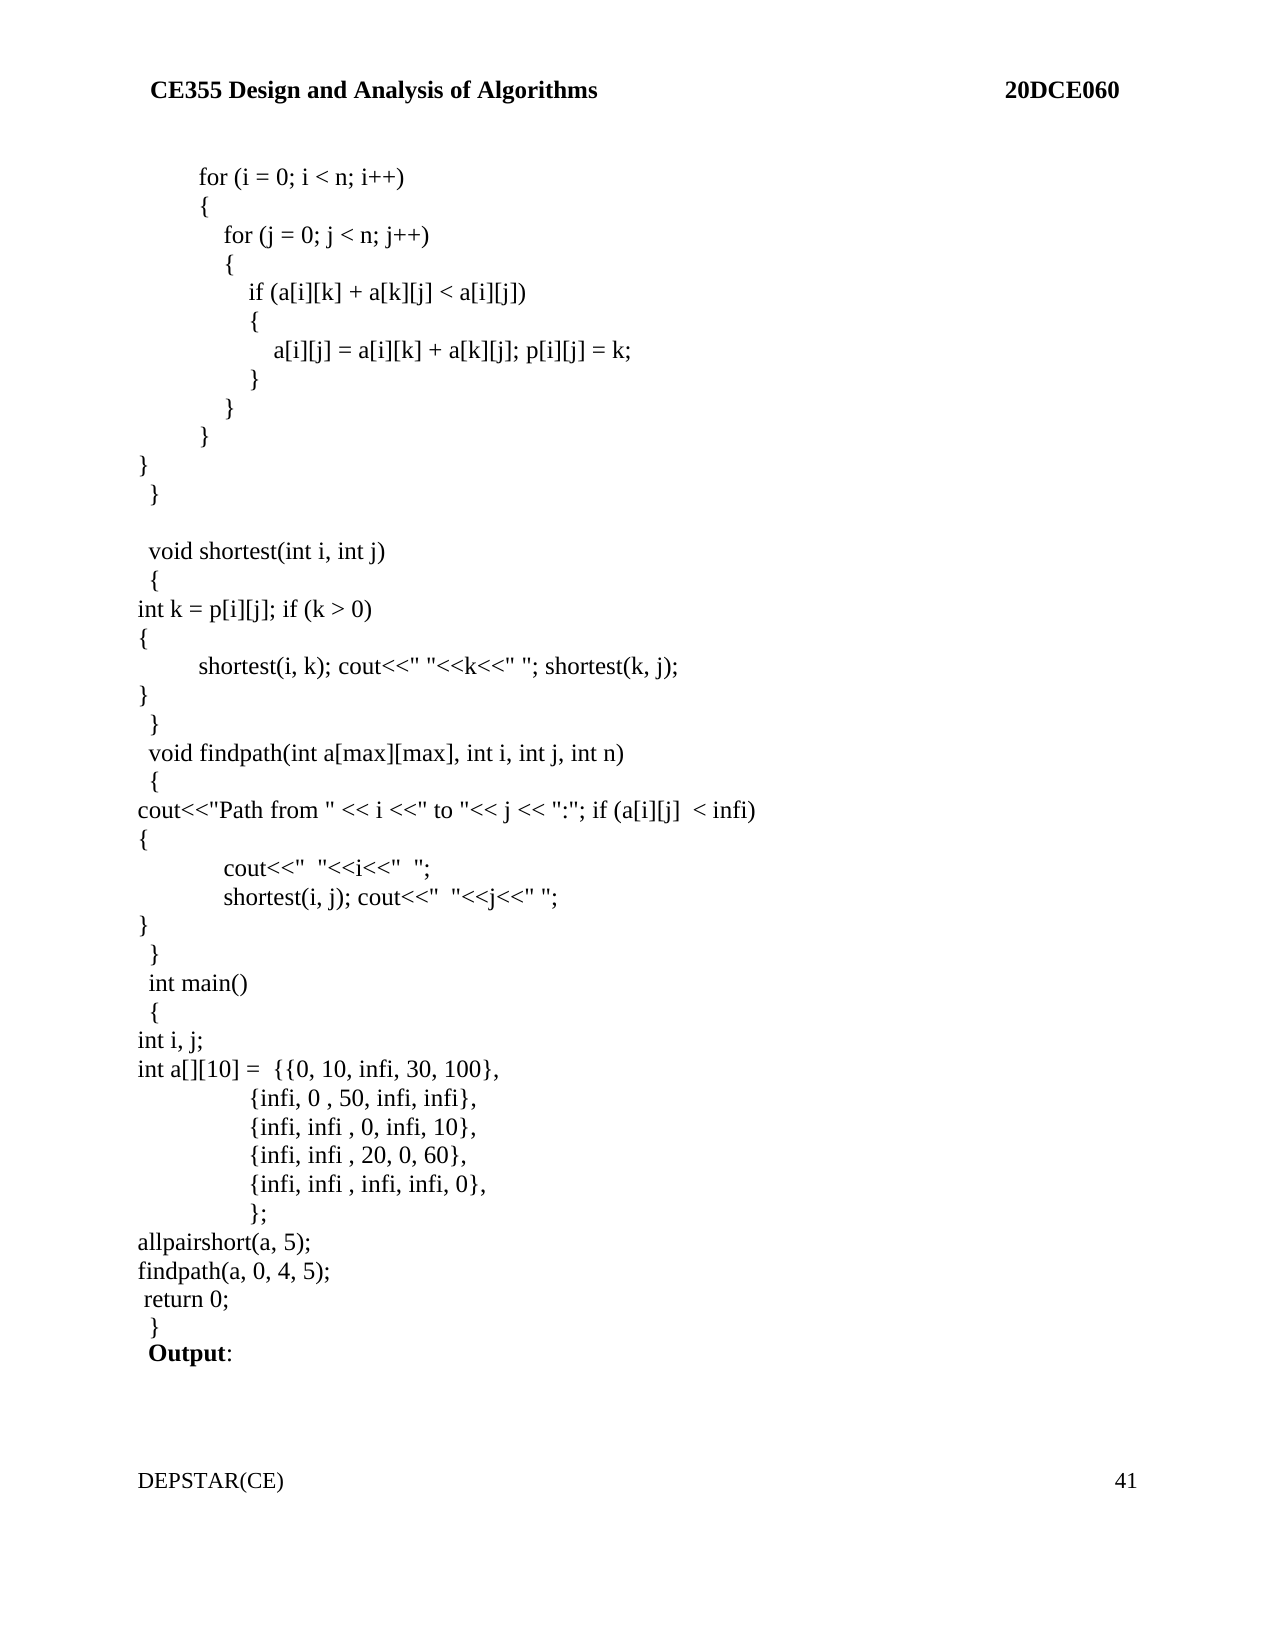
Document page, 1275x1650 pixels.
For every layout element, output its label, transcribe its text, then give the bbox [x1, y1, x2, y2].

text int a[][10] = {{0, 10, infi, 30, 100}, [137, 1054, 1137, 1083]
text void shortest(int i, int j) [148, 536, 1137, 565]
text if (a[i][k] + a[k][j] < a[i][j]) [248, 277, 1137, 306]
text {infi, 0 , 50, infi, infi}, [248, 1083, 1137, 1112]
text } [137, 911, 1137, 939]
text { [248, 306, 1137, 335]
text {infi, infi , 0, infi, 10}, [248, 1112, 1137, 1141]
text findpath(a, 0, 4, 5); [137, 1256, 876, 1284]
text Output: [148, 1342, 1137, 1367]
text for (j = 0; j < n; j++) [223, 220, 1137, 249]
text { [137, 824, 1137, 853]
text }; [248, 1198, 1137, 1227]
text { [148, 997, 1137, 1026]
text for (i = 0; i < n; i++) [198, 162, 1137, 191]
text cout<<"Path from " << i <<" to "<< j << ":"; if (a[i][j] < infi) [137, 795, 943, 824]
text int i, j; [137, 1026, 1137, 1054]
text } [137, 680, 1137, 709]
text int k = p[i][j]; if (k > 0) [137, 594, 636, 623]
text {infi, infi , infi, infi, 0}, [248, 1169, 1137, 1198]
text { [137, 623, 1137, 651]
text } [223, 393, 1137, 421]
text {infi, infi , 20, 0, 60}, [248, 1141, 1137, 1169]
text } [148, 709, 1137, 738]
text shortest(i, j); cout<<" "<<j<<" "; [223, 882, 747, 911]
text a[i][j] = a[i][k] + a[k][j]; p[i][j] = k; [273, 335, 843, 364]
text void findpath(int a[max][max], int i, int j, int n) [148, 738, 1137, 766]
text allpairshort(a, 5); [137, 1227, 1137, 1256]
text { [223, 249, 1137, 277]
text return 0; [137, 1284, 876, 1313]
text } [148, 939, 1137, 968]
text } [248, 364, 1137, 392]
text } [148, 479, 1137, 508]
text { [198, 191, 1137, 220]
text { [148, 766, 1137, 795]
text } [148, 1313, 1137, 1342]
text int main() [148, 968, 1137, 997]
text } [137, 450, 1137, 479]
text { [148, 565, 1137, 594]
text cout<<" "<<i<<" "; [223, 853, 1137, 881]
text } [198, 421, 1137, 450]
text shortest(i, k); cout<<" "<<k<<" "; shortest(k, j); [198, 651, 726, 680]
